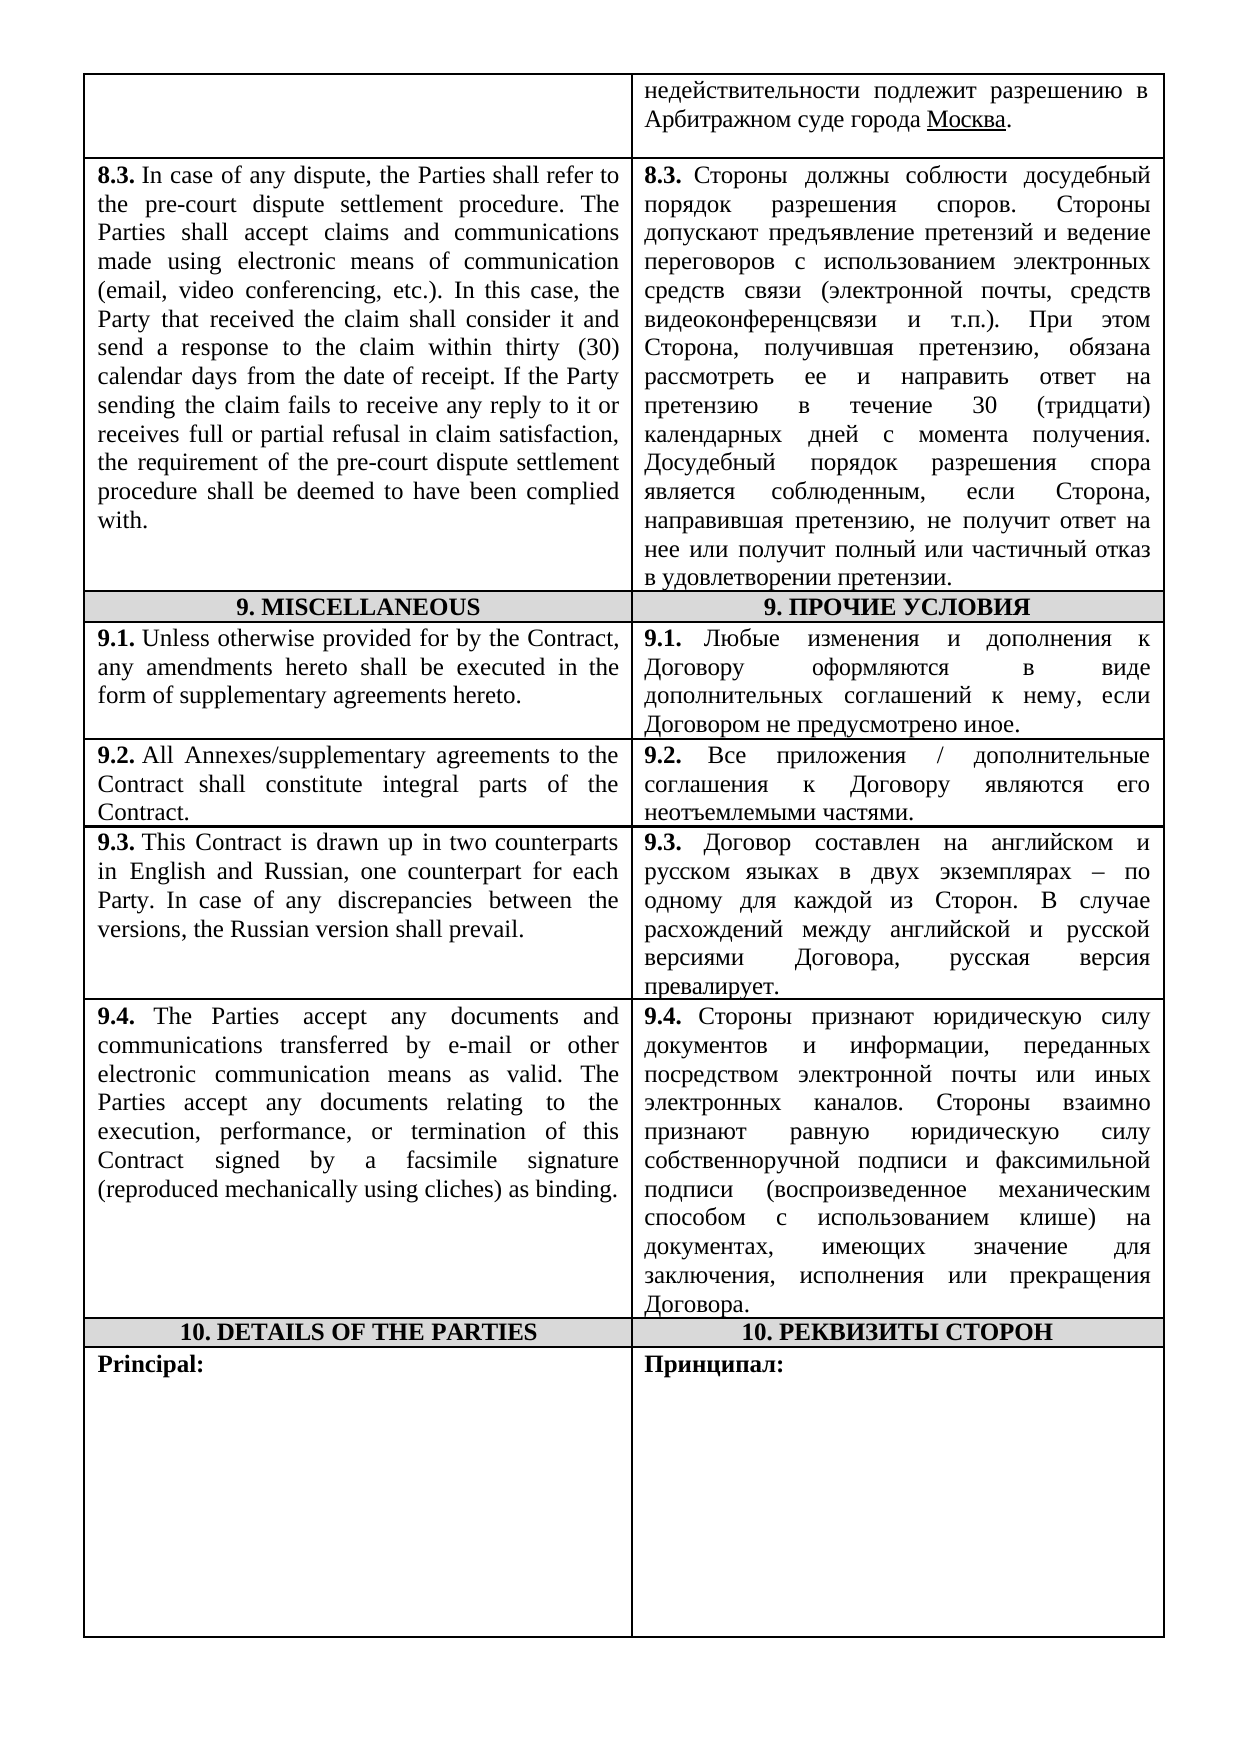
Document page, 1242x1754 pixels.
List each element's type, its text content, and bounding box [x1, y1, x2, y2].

table_cell 10. РЕКВИЗИТЫ СТОРОН [633, 1319, 1163, 1346]
table_cell 8.3. Стороны должны соблюсти досудебный порядок разрешения споров. Стороны допускают предъявление претензий и ведение переговоров с использованием электронных средств связи (электронной почты, средств видеоконференцсвязи и т.п.). При этом Сторона, получившая претензию, обязана рассмотреть ее и направить ответ на претензию в течение 30 (тридцати) календарных дней с момента получения. Досудебный порядок разрешения спора является соблюденным, если Сторона, направившая претензию, не получит ответ на нее или получит полный или частичный отказ в удовлетворении претензии. [633, 159, 1163, 590]
table_cell 9.1. Любые изменения и дополнения к Договору оформляются в виде дополнительных соглашений к нему, если Договором не предусмотрено иное. [633, 623, 1163, 738]
table_cell 9.3. This Contract is drawn up in two counterparts in English and Russian, one counterpart for each Party. In case of any discrepancies between the versions, the Russian version shall prevail. [85, 828, 631, 998]
table_cell 9.4. The Parties accept any documents and communications transferred by e-mail or other electronic communication means as valid. The Parties accept any documents relating to the execution, performance, or termination of this Contract signed by a facsimile signature (reproduced mechanically using cliches) as binding. [85, 1000, 631, 1317]
table_cell 9.2. All Annexes/supplementary agreements to the Contract shall constitute integral parts of the Contract. [85, 740, 631, 825]
table_cell 9. MISCELLANEOUS [85, 592, 631, 621]
table_cell 9.3. Договор составлен на английском и русском языках в двух экземплярах – по одному для каждой из Сторон. В случае расхождений между английской и русской версиями Договора, русская версия превалирует. [633, 828, 1163, 998]
table_cell 9.2. Все приложения / дополнительные соглашения к Договору являются его неотъемлемыми частями. [633, 740, 1163, 825]
table_header недействительности подлежит разрешению в Арбитражном суде города Москва. [633, 75, 1163, 157]
table_cell 8.3. In case of any dispute, the Parties shall refer to the pre-court dispute settlement procedure. The Parties shall accept claims and communications made using electronic means of communication (email, video conferencing, etc.). In this case, the Party that received the claim shall consider it and send a response to the claim within thirty (30) calendar days from the date of receipt. If the Party sending the claim fails to receive any reply to it or receives full or partial refusal in claim satisfaction, the requirement of the pre-court dispute settlement procedure shall be deemed to have been complied with. [85, 159, 631, 590]
table_cell Принципал: [633, 1348, 1163, 1636]
table_cell 9.1. Unless otherwise provided for by the Contract, any amendments hereto shall be executed in the form of supplementary agreements hereto. [85, 623, 631, 738]
table_cell Principal: [85, 1348, 631, 1636]
table_cell 10. DETAILS OF THE PARTIES [85, 1319, 631, 1346]
table_cell 9.4. Стороны признают юридическую силу документов и информации, переданных посредством электронной почты или иных электронных каналов. Стороны взаимно признают равную юридическую силу собственноручной подписи и факсимильной подписи (воспроизведенное механическим способом с использованием клише) на документах, имеющих значение для заключения, исполнения или прекращения Договора. [633, 1000, 1163, 1317]
table_cell 9. ПРОЧИЕ УСЛОВИЯ [633, 592, 1163, 621]
table_header [85, 75, 631, 157]
